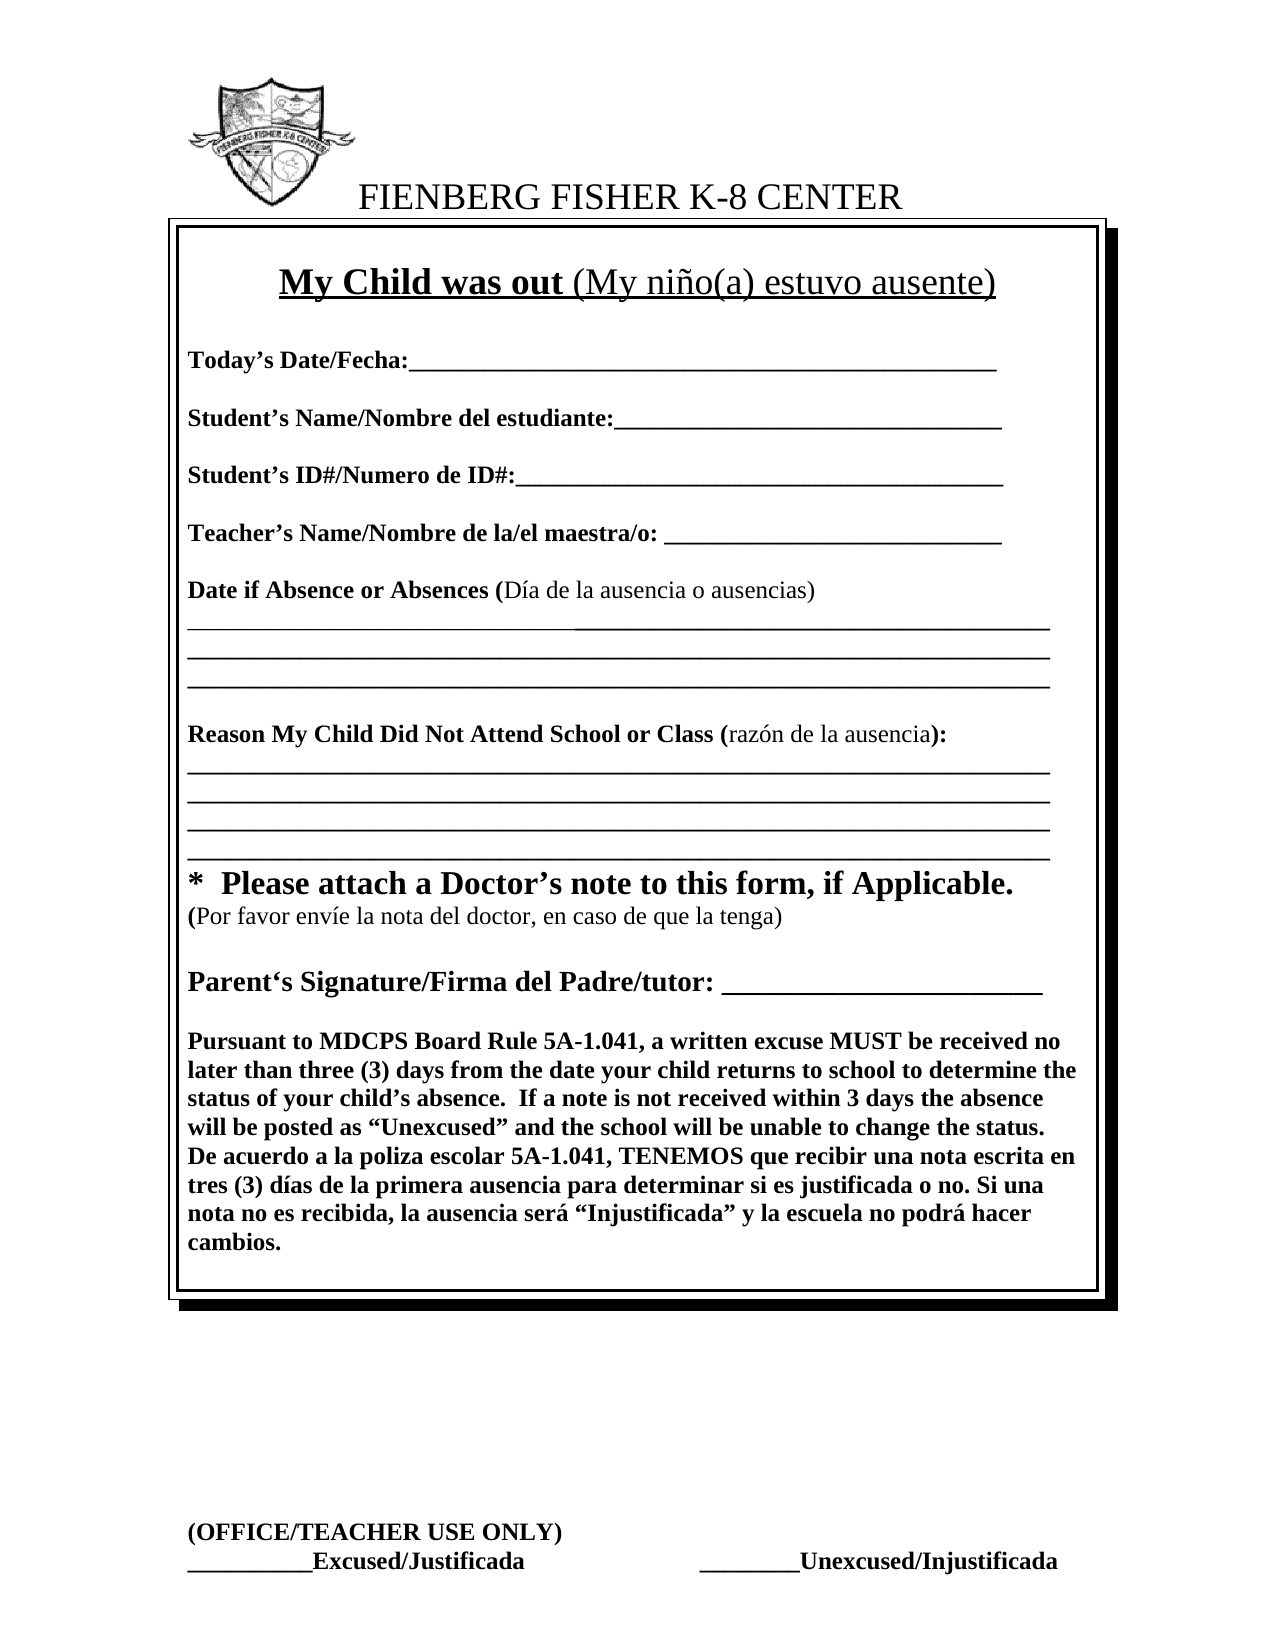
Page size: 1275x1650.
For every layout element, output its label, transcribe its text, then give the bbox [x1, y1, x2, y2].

text Today’s Date/Fecha:_______________________________________________ [187, 346, 1087, 374]
text Parent‘s Signature/Firma del Padre/tutor: ______________________ [187, 964, 1087, 997]
text _____________________________________________________________________ [187, 748, 1087, 777]
text Teacher’s Name/Nombre de la/el maestra/o: ___________________________ [187, 518, 1087, 547]
text De acuerdo a la poliza escolar 5A-1.041, TENEMOS que recibir una nota escrita en tres (3) días de la primera ausencia para determinar si es justificada o no. Si una nota no es recibida, la ausencia será “Injustificada” y la escuela no podrá hacer cambios. [170, 1128, 1105, 1299]
text (Por favor envíe la nota del doctor, en caso de que la tenga) [187, 901, 1087, 930]
text _____________________________________________________________________ [187, 777, 1087, 806]
text * Please attach a Doctor’s note to this form, if Applicable. [187, 863, 1087, 901]
text Date if Absence or Absences (Día de la ausencia o ausencias) _____________________________________________________________________ [187, 576, 1087, 633]
text _____________________________________________________________________ [187, 806, 1087, 834]
text Student’s ID#/Numero de ID#:_______________________________________ [187, 461, 1087, 489]
text Reason My Child Did Not Attend School or Class (razón de la ausencia): [187, 719, 1087, 748]
text My Child was out (My niño(a) estuvo ausente) [187, 259, 1087, 302]
text _____________________________________________________________________ [187, 834, 1087, 863]
text _____________________________________________________________________ [187, 633, 1087, 662]
text _____________________________________________________________________ [187, 662, 1087, 691]
text Student’s Name/Nombre del estudiante:_______________________________ [187, 403, 1087, 432]
text Pursuant to MDCPS Board Rule 5A-1.041, a written excuse MUST be received no later than three (3) days from the date your child returns to school to determine the status of your child’s absence. If a note is not received within 3 days the absence will be posted as “Unexcused” and the school will be unable to change the status. [187, 1026, 1087, 1128]
